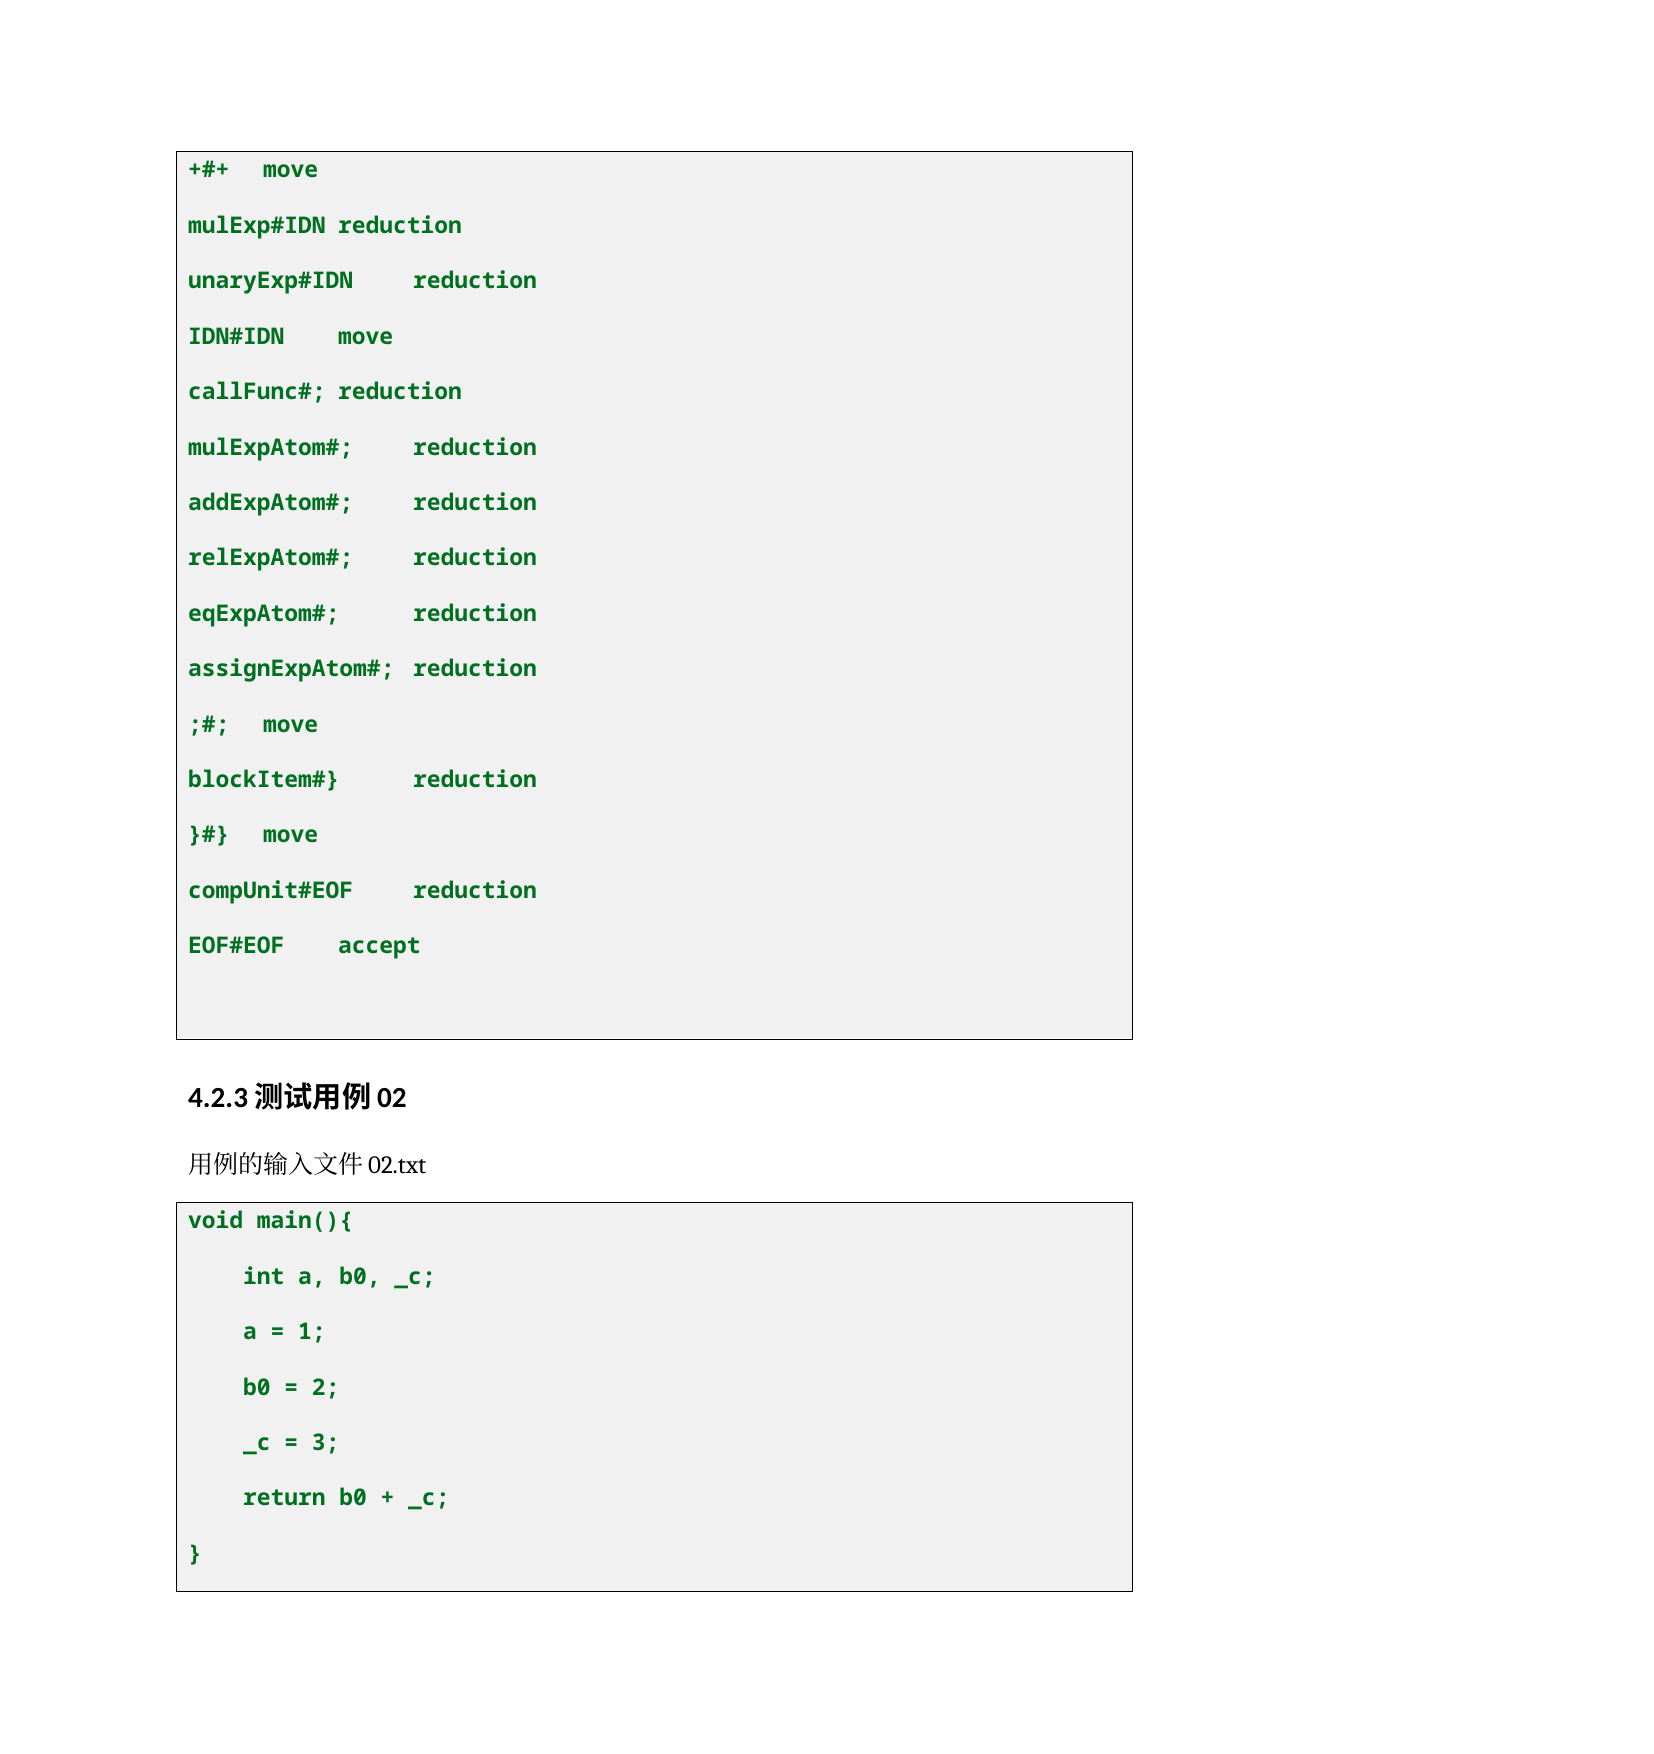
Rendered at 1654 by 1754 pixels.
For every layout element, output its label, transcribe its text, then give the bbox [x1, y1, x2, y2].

text 用例的输入文件02.txt [188, 1148, 1653, 1183]
subtitle 4.2.3 测试用例02 [188, 1060, 1653, 1129]
table_header void main(){ int a, b0, _c; a = 1; b0 = 2; _c = 3; return b0 + _c; } [177, 1203, 1132, 1591]
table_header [177, 152, 1132, 1038]
